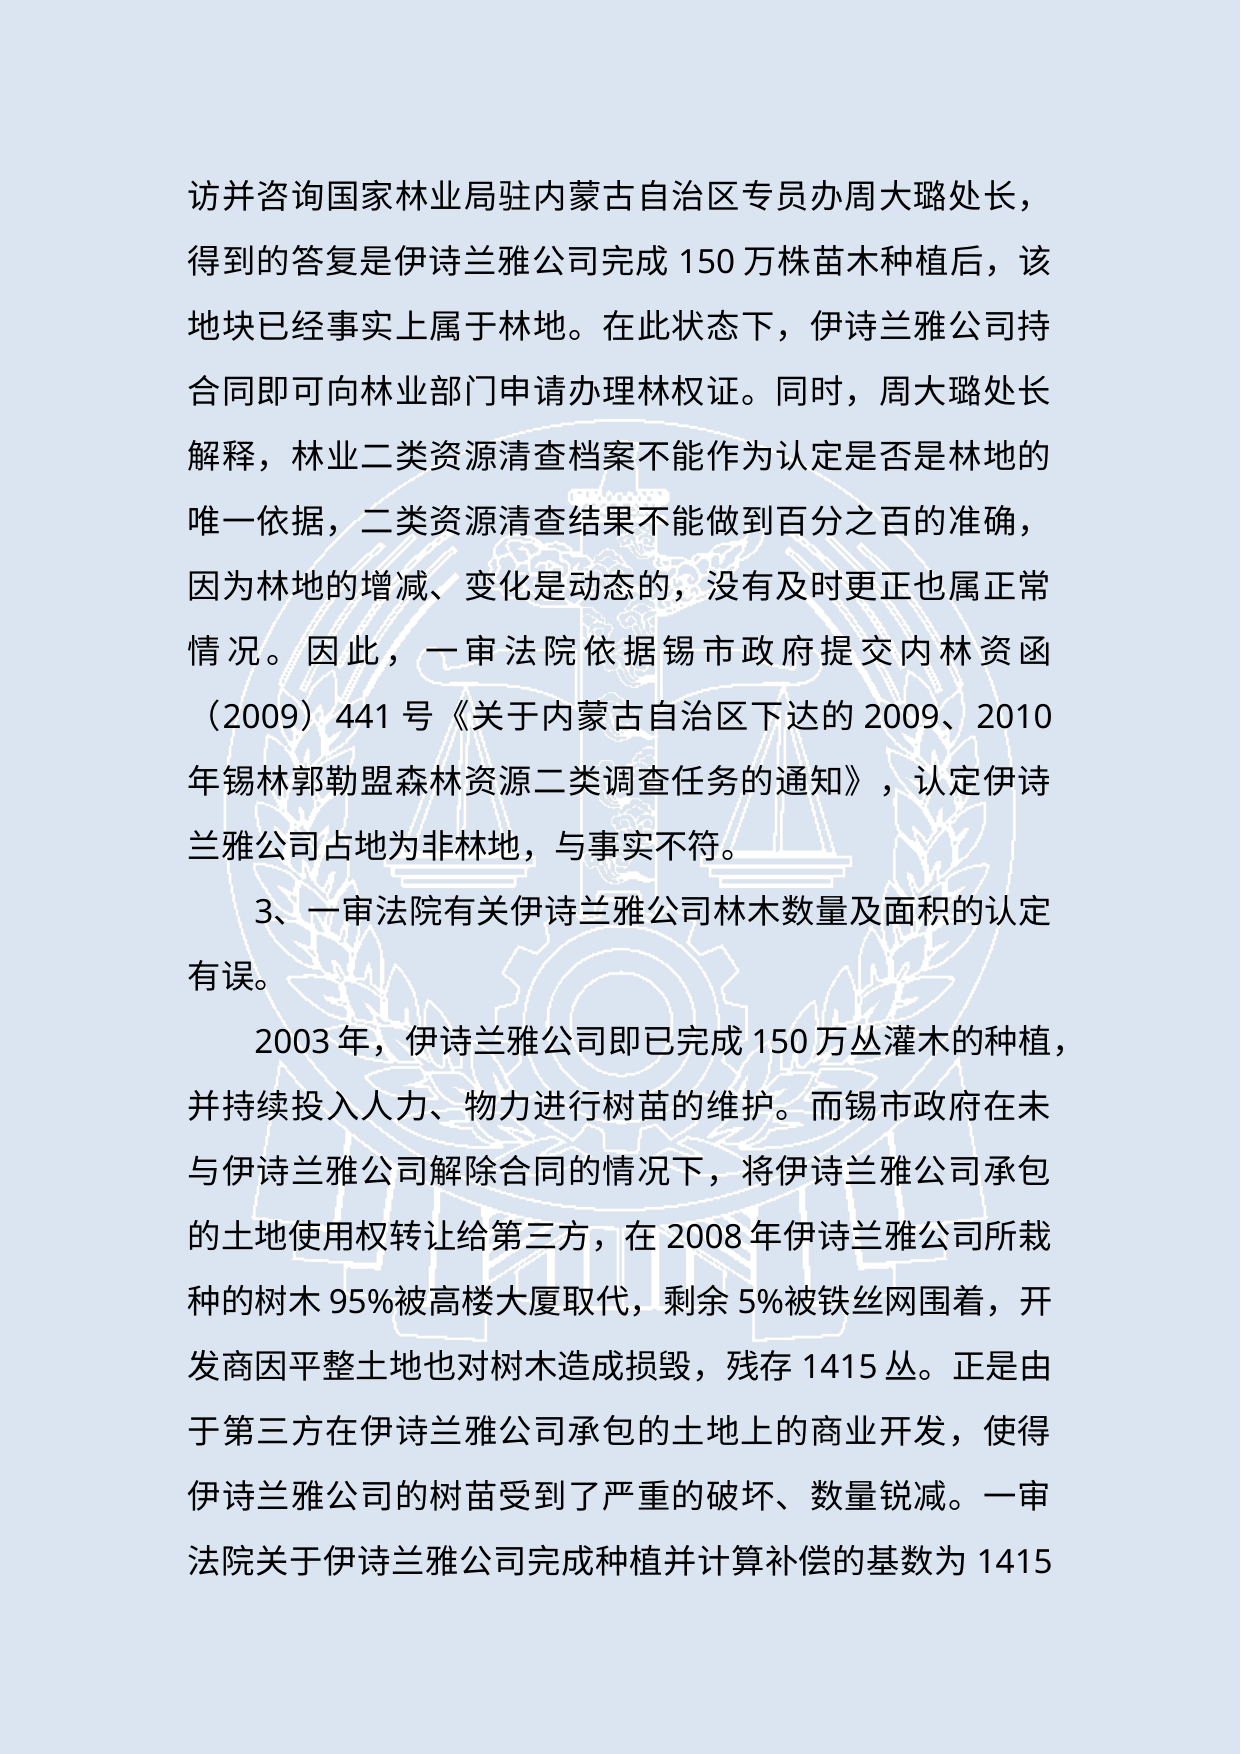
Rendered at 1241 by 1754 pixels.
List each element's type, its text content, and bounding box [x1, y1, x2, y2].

text 3、一审法院有关伊诗兰雅公司林木数量及面积的认定有误。 [187, 877, 1053, 1007]
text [187, 162, 1053, 877]
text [187, 1007, 1053, 1592]
